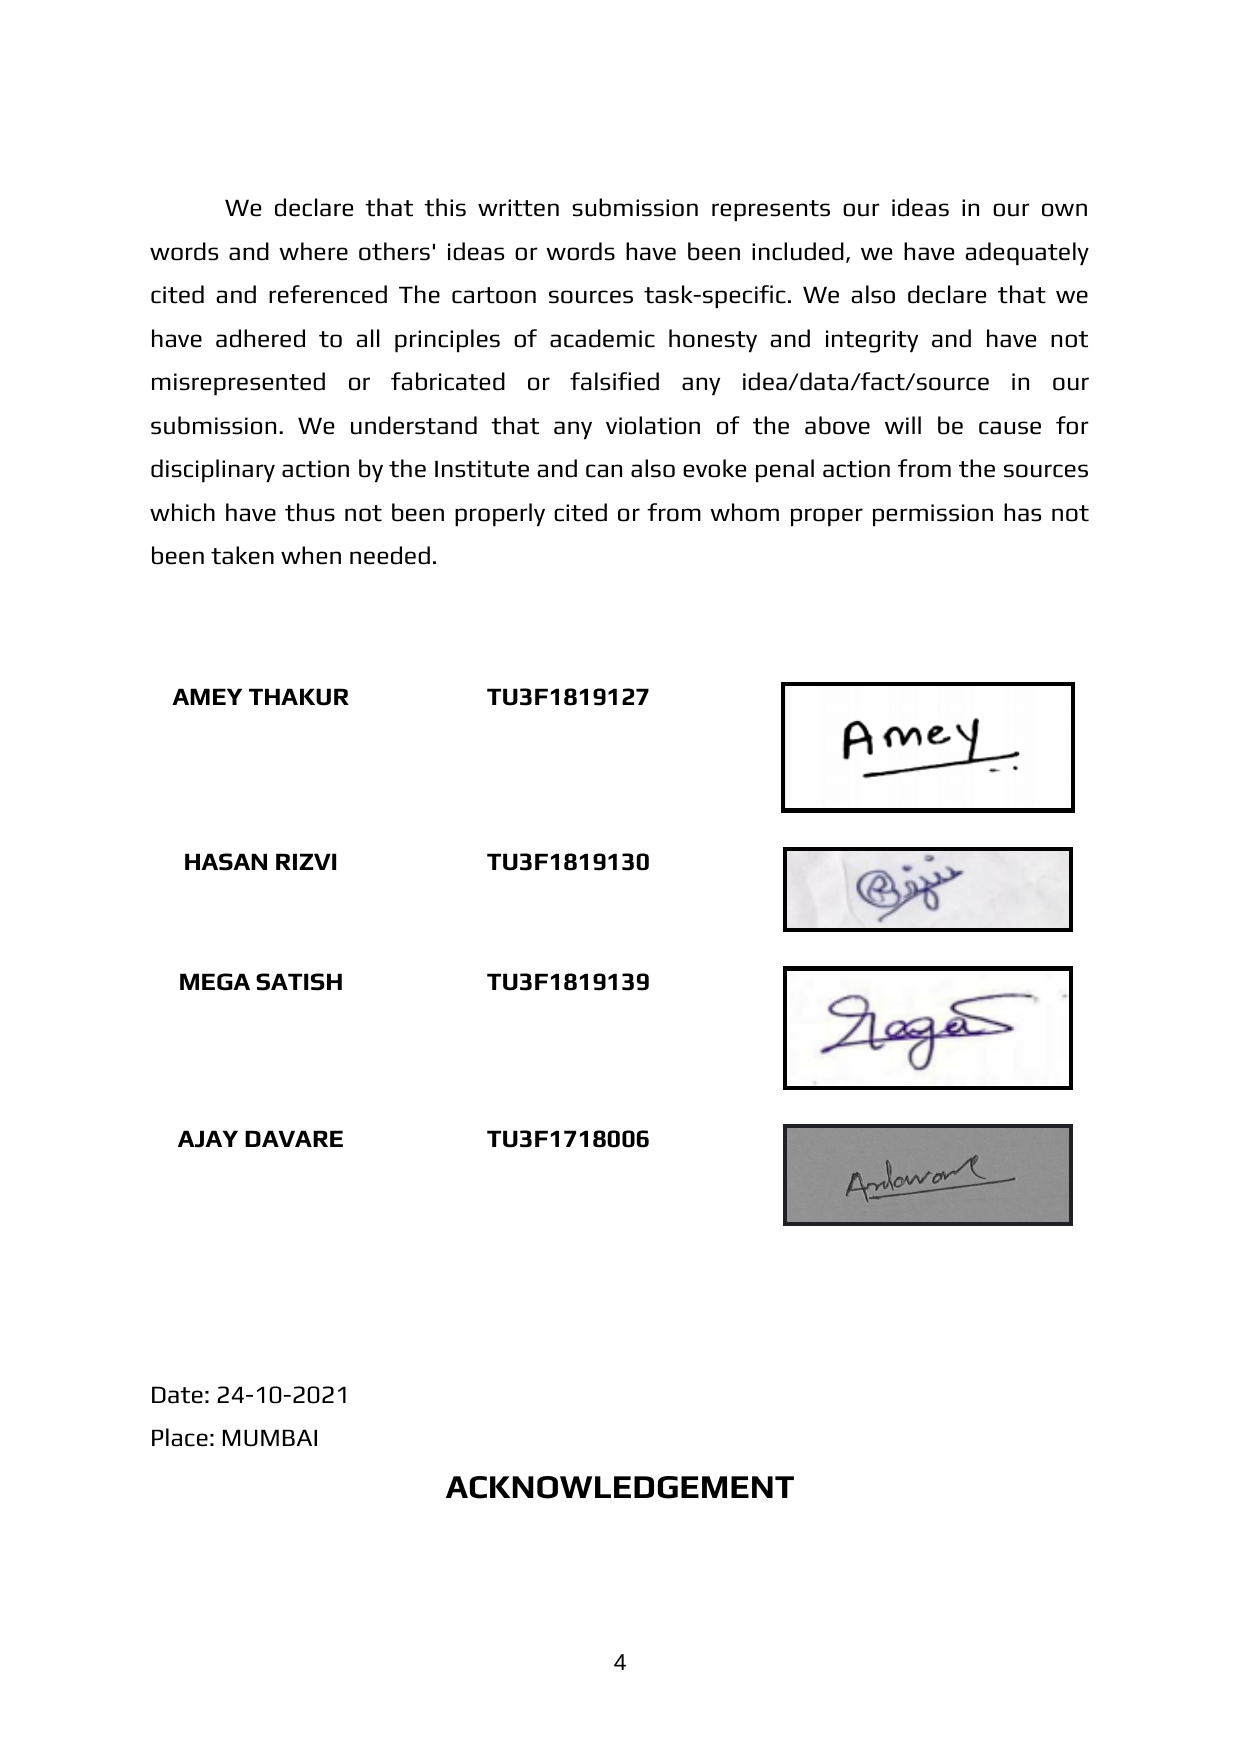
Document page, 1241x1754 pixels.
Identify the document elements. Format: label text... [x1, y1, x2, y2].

text Place: MUMBAI [150, 1423, 1090, 1452]
picture [787, 971, 1069, 1086]
picture [787, 1128, 1069, 1222]
table_cell HASAN RIZVI [109, 836, 413, 956]
text We declare that this written submission represents our ideas in our own words and where others' ideas or words have been included, we have adequately cited and referenced The cartoon sources task-specific. We also declare that we have adhered to all principles of academic honesty and integrity and have not misrepresented or fabricated or falsified any idea/data/fact/source in our submission. We understand that any violation of the above will be cause for disciplinary action by the Institute and can also evoke penal action from the sources which have thus not been properly cited or from whom proper permission has not been taken when needed. [150, 193, 1090, 570]
table_header TU3F1819127 [413, 671, 724, 836]
table_cell AJAY DAVARE [109, 1114, 413, 1249]
table_cell [724, 956, 1132, 1113]
table_cell [724, 836, 1132, 956]
table_cell TU3F1718006 [413, 1114, 724, 1249]
table_cell MEGA SATISH [109, 956, 413, 1113]
table_header AMEY THAKUR [109, 671, 413, 836]
table_cell TU3F1819130 [413, 836, 724, 956]
text ACKNOWLEDGEMENT [150, 1467, 1090, 1505]
table_cell TU3F1819139 [413, 956, 724, 1113]
text Date: 24-10-2021 [150, 1380, 1090, 1409]
picture [785, 686, 1071, 808]
table_cell [724, 1114, 1132, 1249]
picture [787, 851, 1069, 928]
table_header [724, 671, 1132, 836]
